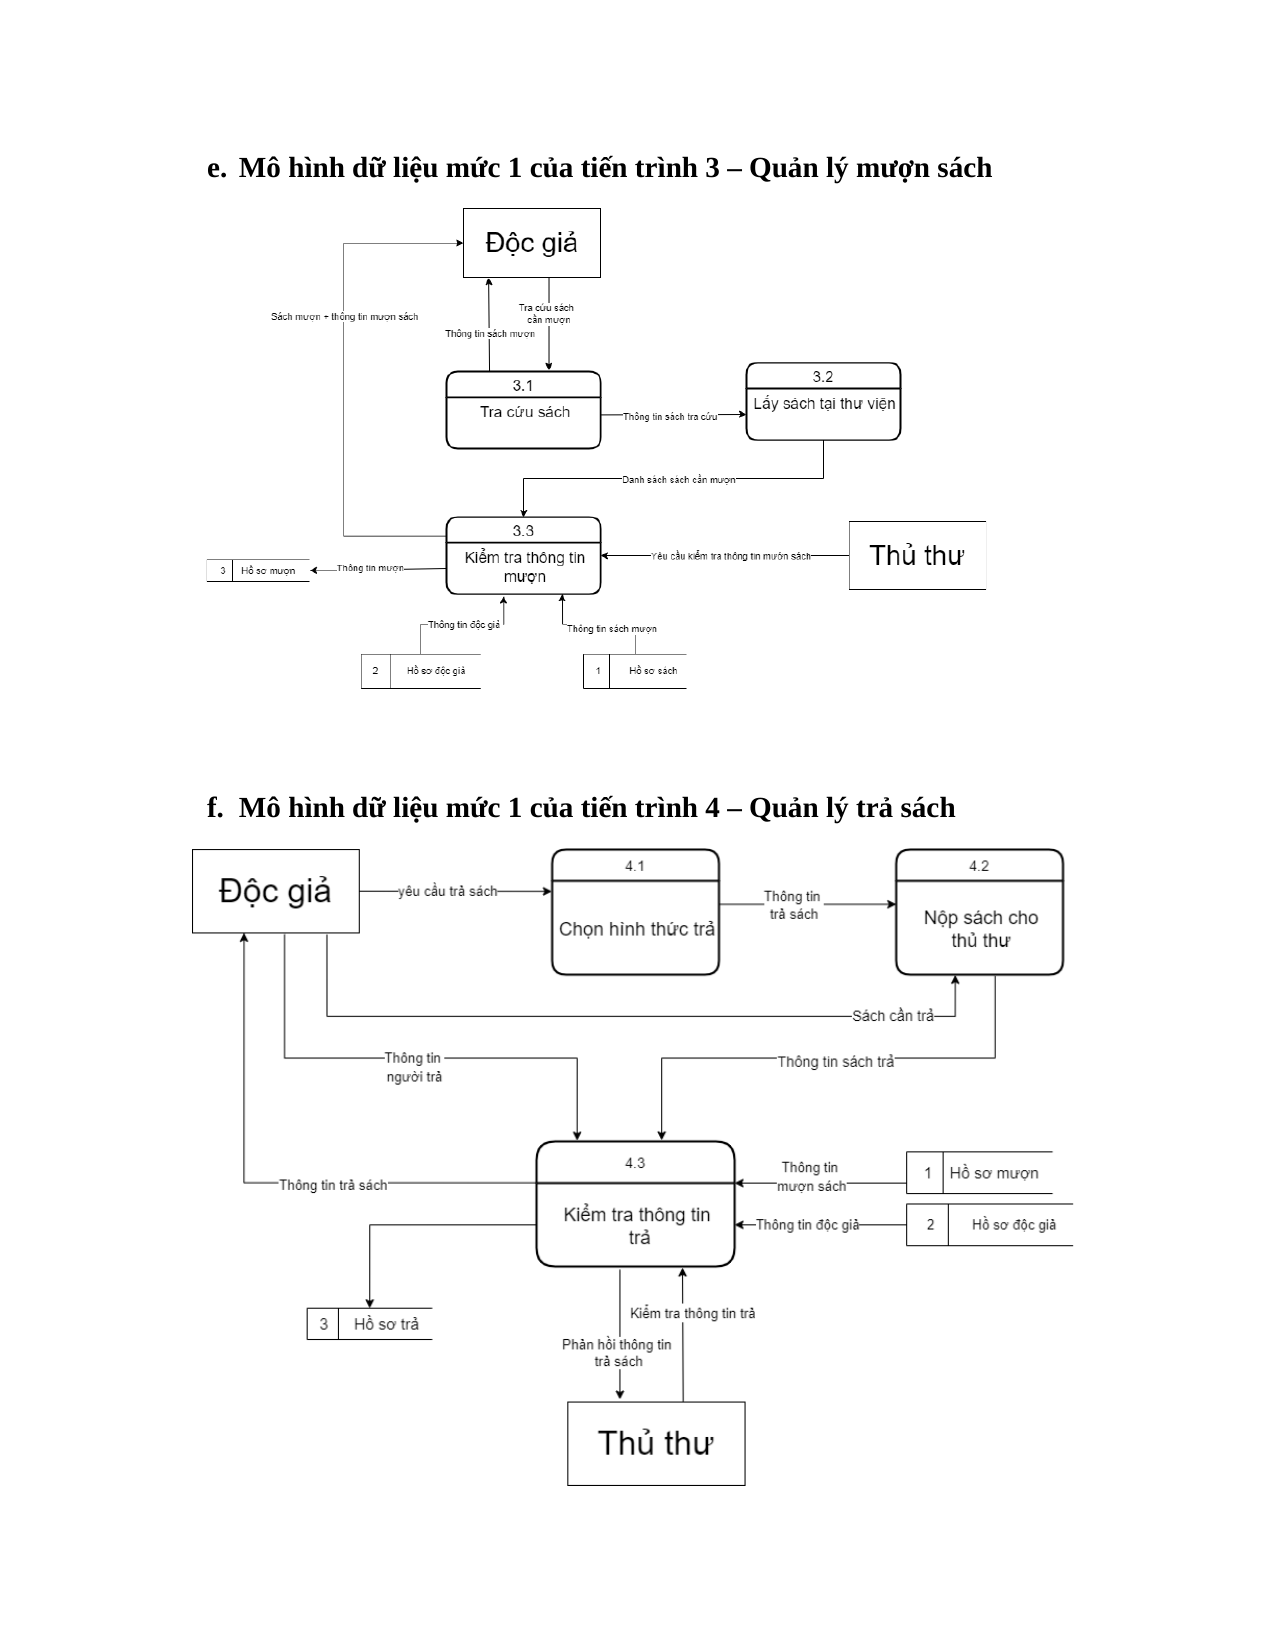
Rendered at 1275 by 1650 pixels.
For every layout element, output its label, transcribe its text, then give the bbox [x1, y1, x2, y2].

subtitle Mô hình dữ liệu mức 1 của tiến trình 3 – Quản lý mượn sách [89, 150, 1226, 183]
picture [206, 208, 987, 690]
picture [192, 848, 1074, 1486]
subtitle Mô hình dữ liệu mức 1 của tiến trình 4 – Quản lý trả sách [89, 790, 1226, 823]
